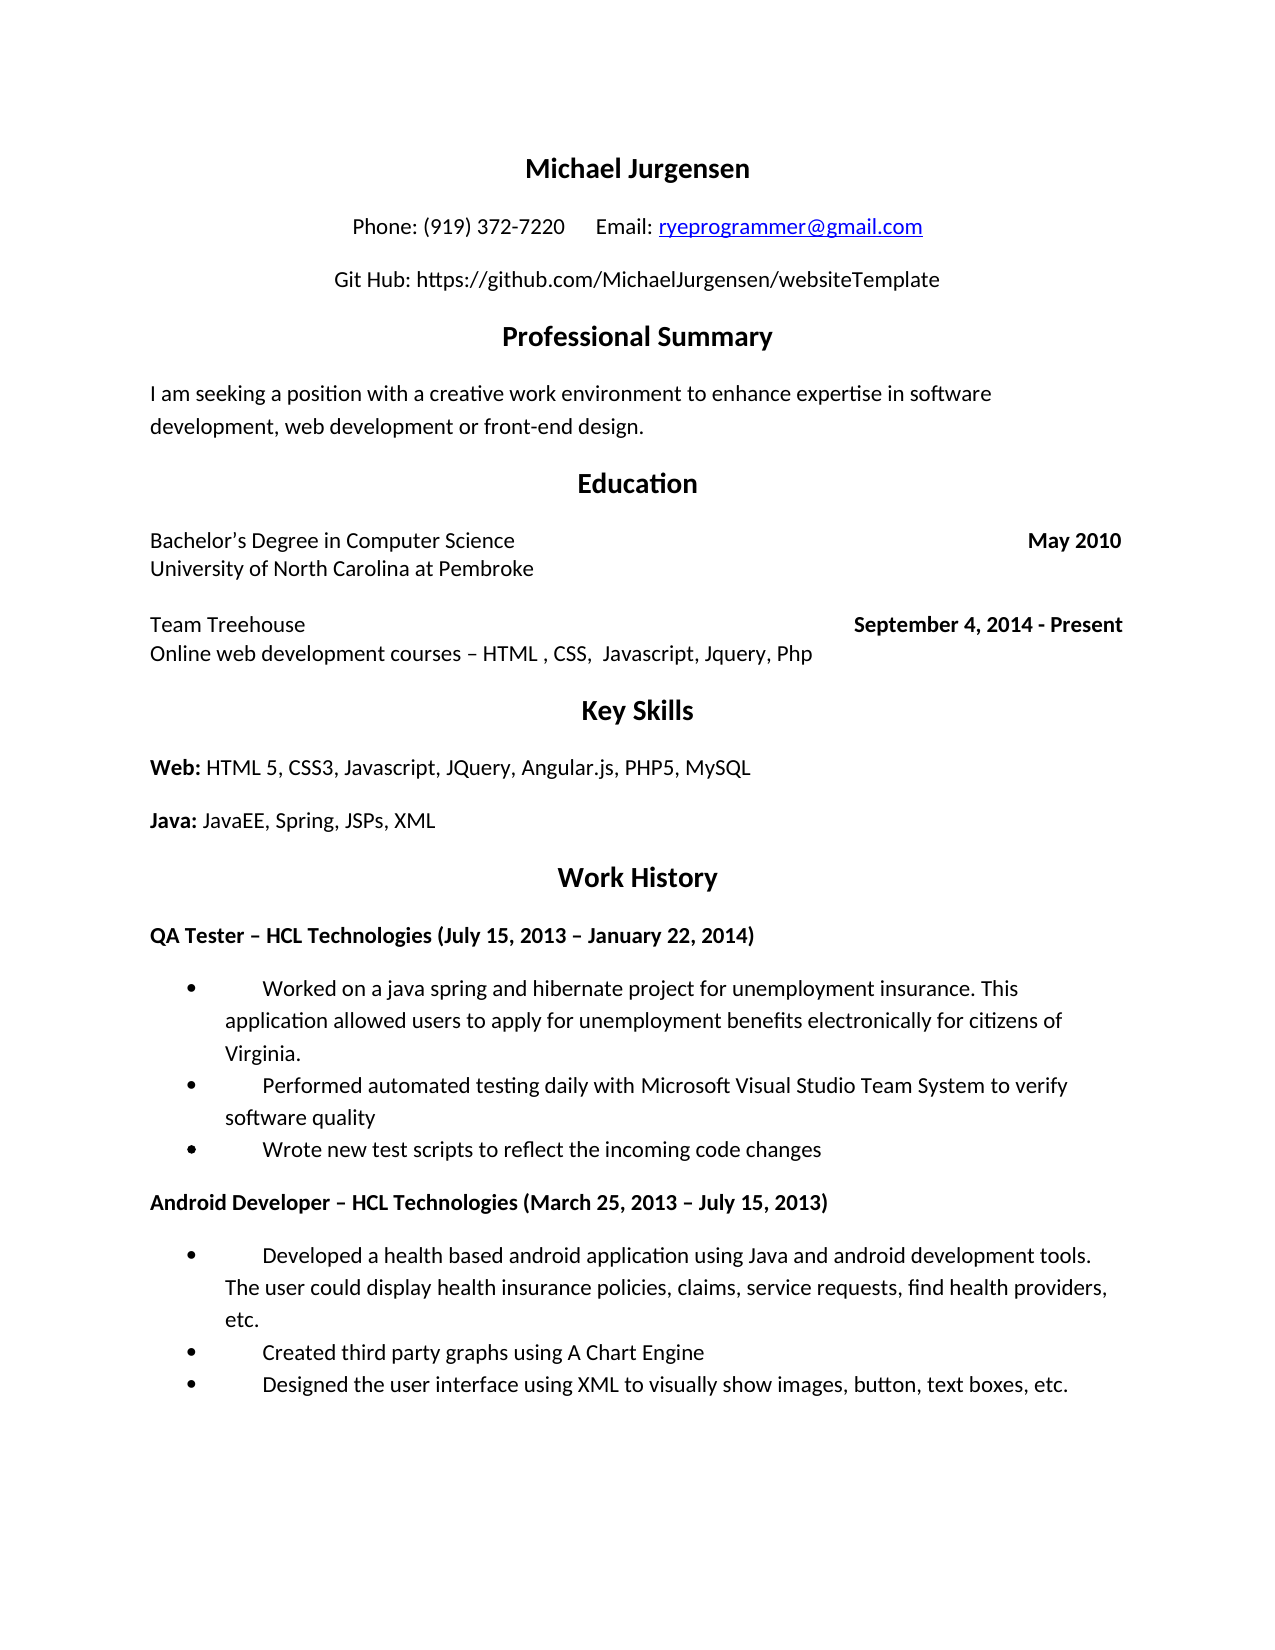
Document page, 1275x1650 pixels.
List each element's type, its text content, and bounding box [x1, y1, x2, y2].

text Web: HTML 5, CSS3, Javascript, JQuery, Angular.js, PHP5, MySQL [150, 753, 1125, 781]
list Developed a health based android application using Java and android development tools. The user could display health insurance policies, claims, service requests, find health providers, etc. [187, 1241, 1125, 1334]
text I am seeking a position with a creative work environment to enhance expertise in software development, web development or front-end design. [150, 379, 1125, 440]
text QA Tester – HCL Technologies (July 15, 2013 – January 22, 2014) [150, 921, 1125, 949]
text Key Skills [150, 692, 1125, 727]
text Online web development courses – HTML , CSS, Javascript, Jquery, Php [150, 639, 1125, 667]
text Android Developer – HCL Technologies (March 25, 2013 – July 15, 2013) [150, 1188, 1125, 1216]
text Work History [150, 859, 1125, 895]
text University of North Carolina at Pembroke [150, 554, 1125, 583]
text Bachelor’s Degree in Computer Science May 2010 [150, 527, 1125, 554]
list Designed the user interface using XML to visually show images, button, text boxes, etc. [187, 1370, 1125, 1398]
text Java: JavaEE, Spring, JSPs, XML [150, 806, 1125, 834]
text Professional Summary [150, 318, 1125, 353]
text Git Hub: https://github.com/MichaelJurgensen/websiteTemplate [150, 265, 1125, 293]
text Education [150, 465, 1125, 500]
list Created third party graphs using A Chart Engine [187, 1338, 1125, 1366]
text Phone: (919) 372-7220 Email: ryeprogrammer@gmail.com [150, 212, 1125, 240]
text Michael Jurgensen [150, 150, 1125, 186]
text Team Treehouse September 4, 2014 - Present [150, 611, 1125, 639]
list Performed automated testing daily with Microsoft Visual Studio Team System to verify software quality [187, 1071, 1125, 1131]
list Worked on a java spring and hibernate project for unemployment insurance. This application allowed users to apply for unemployment benefits electronically for citizens of Virginia. [187, 974, 1125, 1067]
list Wrote new test scripts to reflect the incoming code changes [187, 1135, 1125, 1163]
